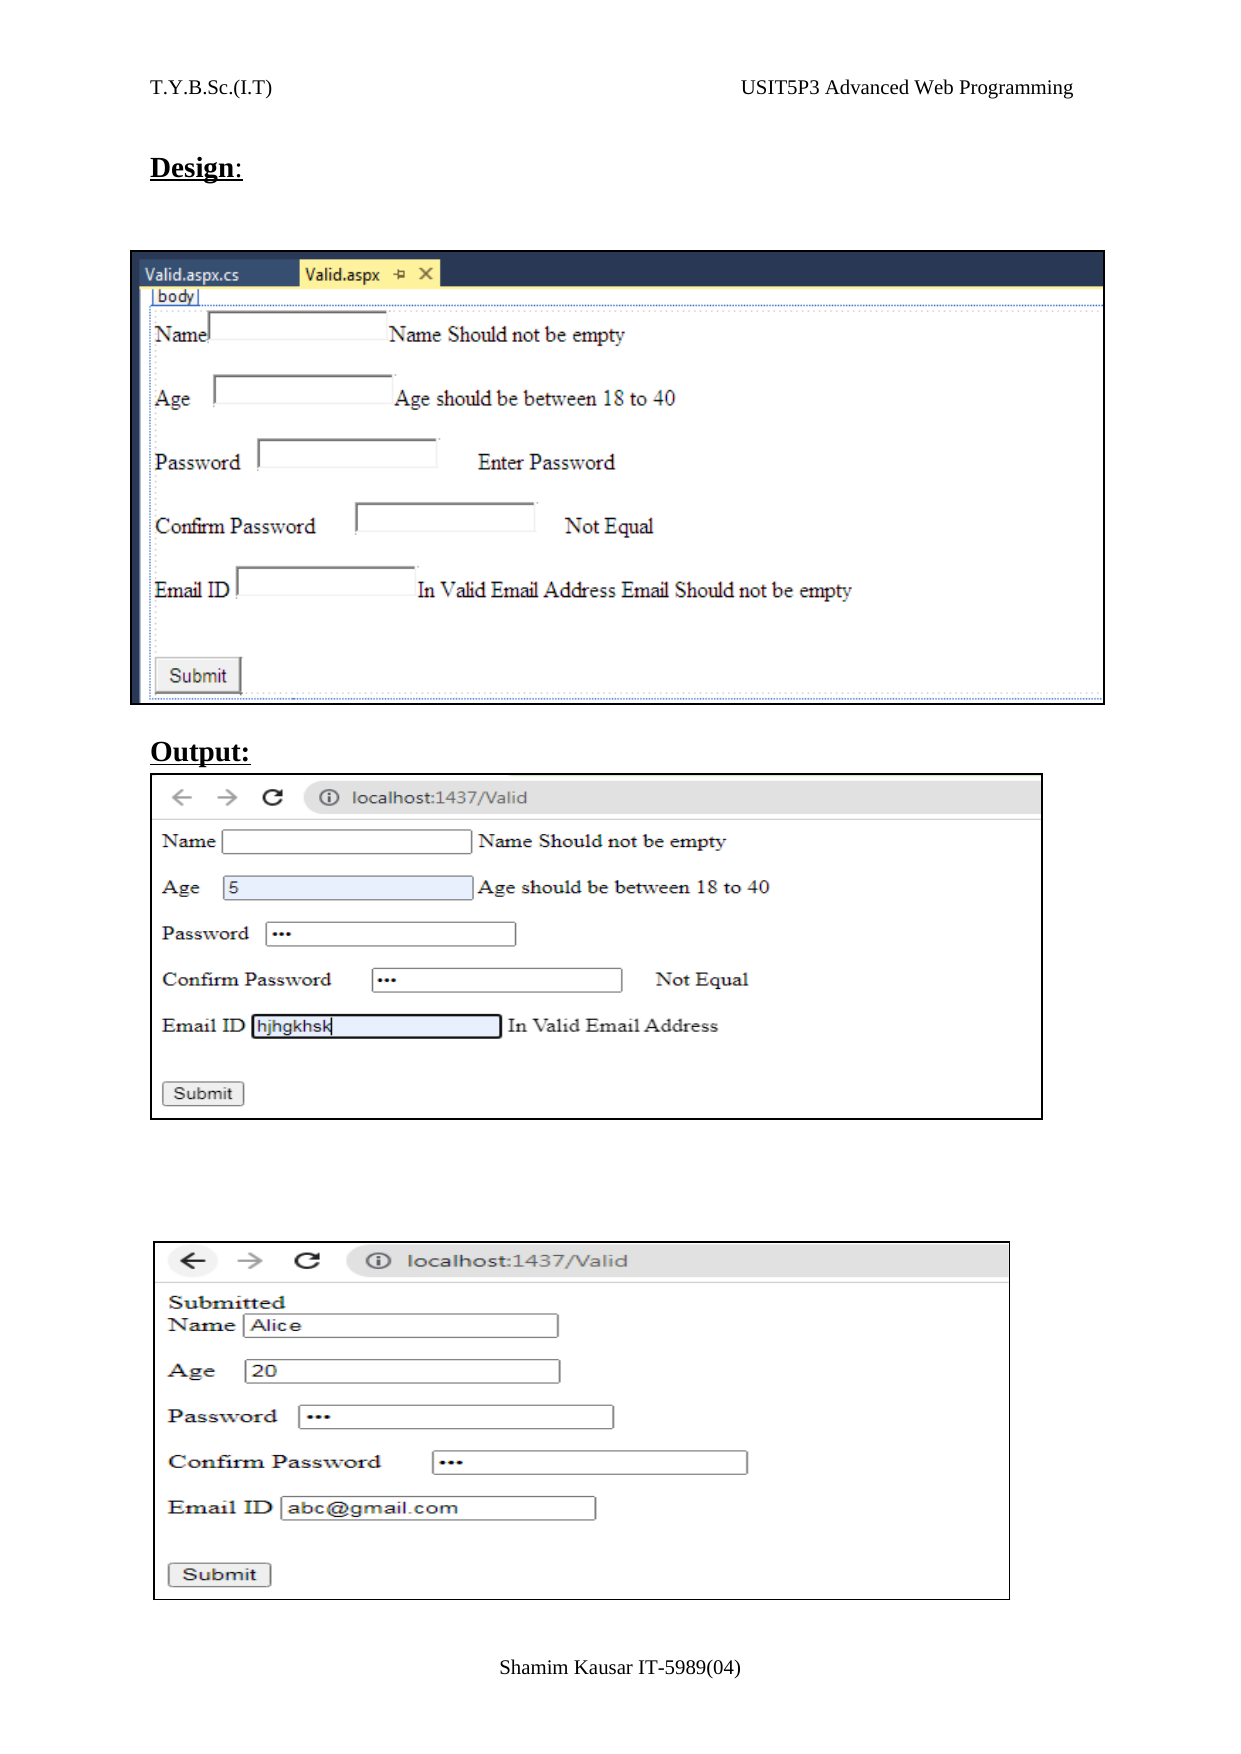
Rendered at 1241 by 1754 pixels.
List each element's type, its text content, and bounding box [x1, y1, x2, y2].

text Design: [150, 150, 1090, 183]
picture [152, 775, 1041, 1118]
picture [155, 1243, 1009, 1599]
picture [132, 252, 1103, 703]
text Output: [150, 705, 1090, 768]
